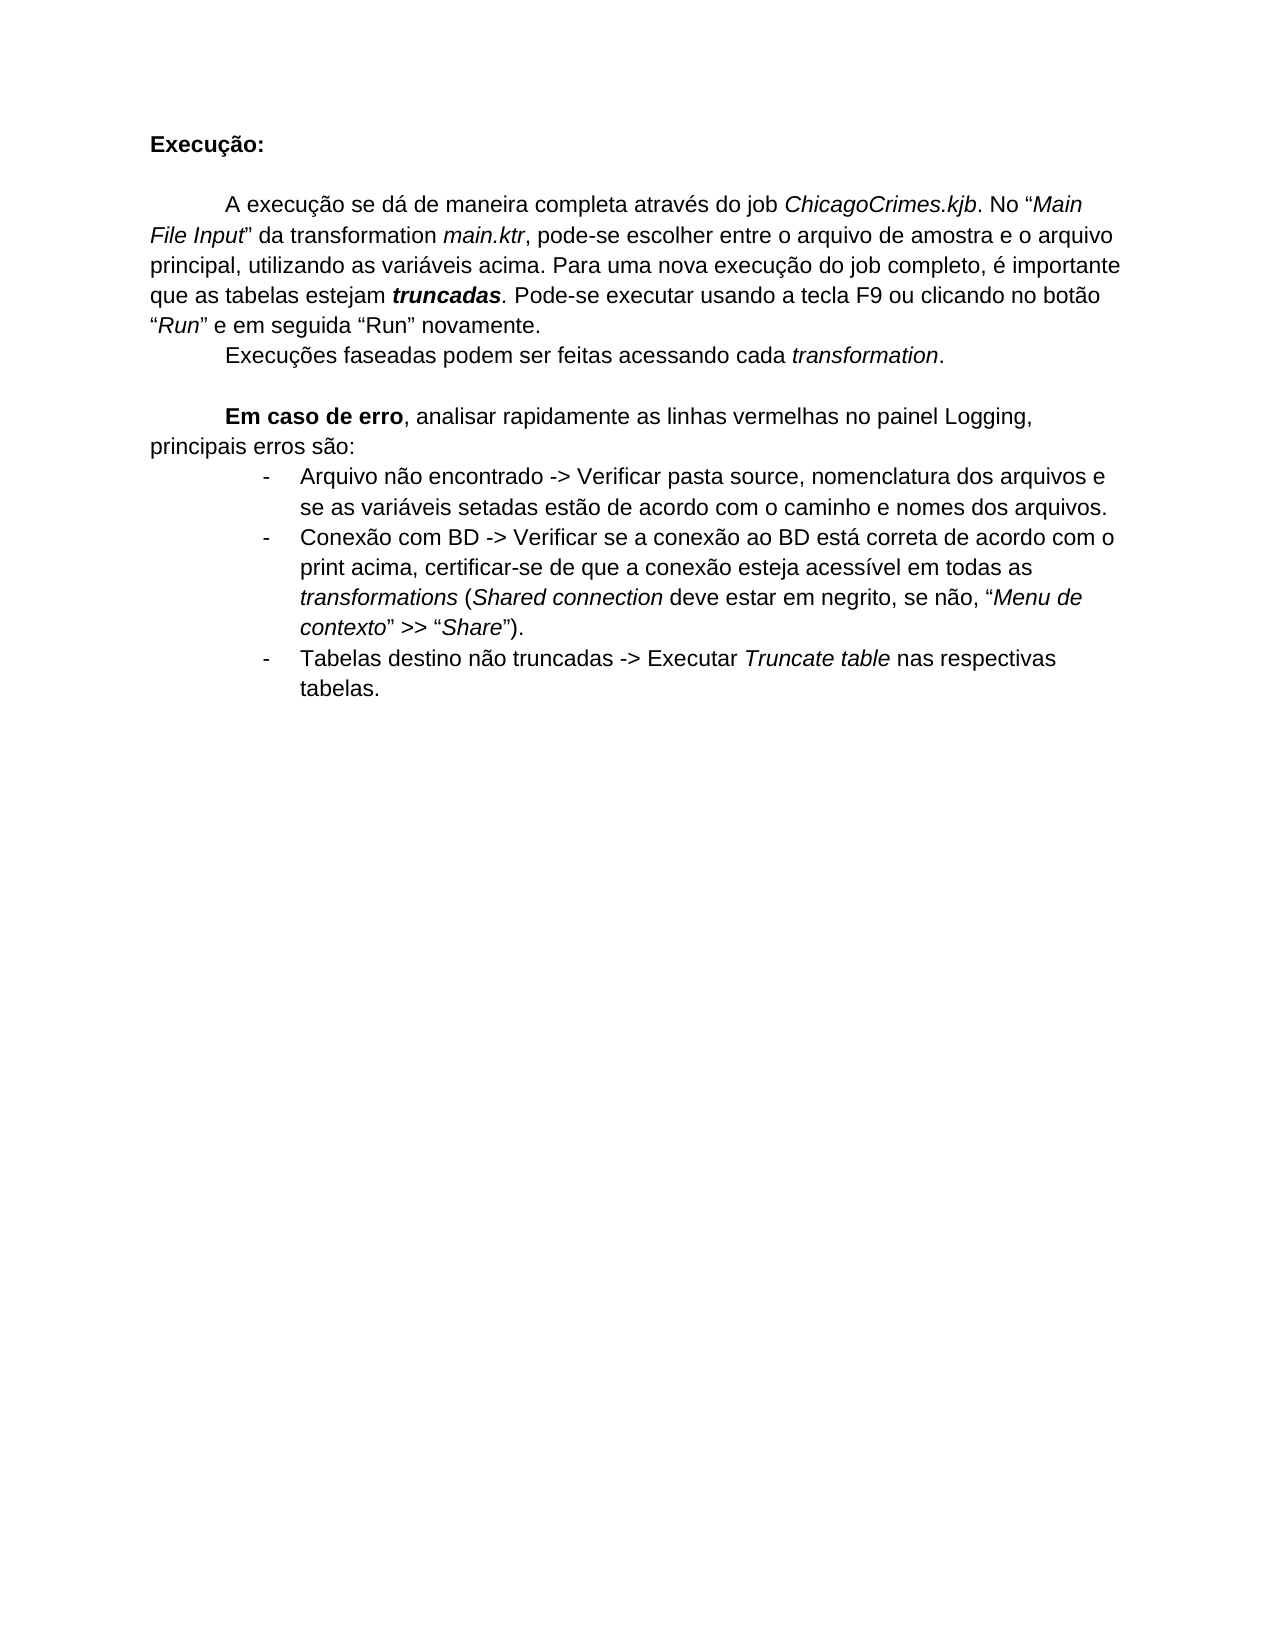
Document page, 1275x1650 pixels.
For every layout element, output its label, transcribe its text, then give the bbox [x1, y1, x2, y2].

list Conexão com BD -> Verificar se a conexão ao BD está correta de acordo com o print acima, certificar-se de que a conexão esteja acessível em todas as transformations (Shared connection deve estar em negrito, se não, “Menu de contexto” >> “Share”). [262, 524, 1125, 641]
text Em caso de erro, analisar rapidamente as linhas vermelhas no painel Logging, principais erros são: [150, 403, 1125, 459]
text Execução: [150, 131, 1125, 157]
text Execuções faseadas podem ser feitas acessando cada transformation. [150, 342, 1125, 369]
list Arquivo não encontrado -> Verificar pasta source, nomenclatura dos arquivos e se as variáveis setadas estão de acordo com o caminho e nomes dos arquivos. [262, 463, 1125, 520]
text A execução se dá de maneira completa através do job ChicagoCrimes.kjb. No “Main File Input” da transformation main.ktr, pode-se escolher entre o arquivo de amostra e o arquivo principal, utilizando as variáveis acima. Para uma nova execução do job completo, é importante que as tabelas estejam truncadas. Pode-se executar usando a tecla F9 ou clicando no botão “Run” e em seguida “Run” novamente. [150, 191, 1125, 338]
list Tabelas destino não truncadas -> Executar Truncate table nas respectivas tabelas. [262, 644, 1125, 701]
